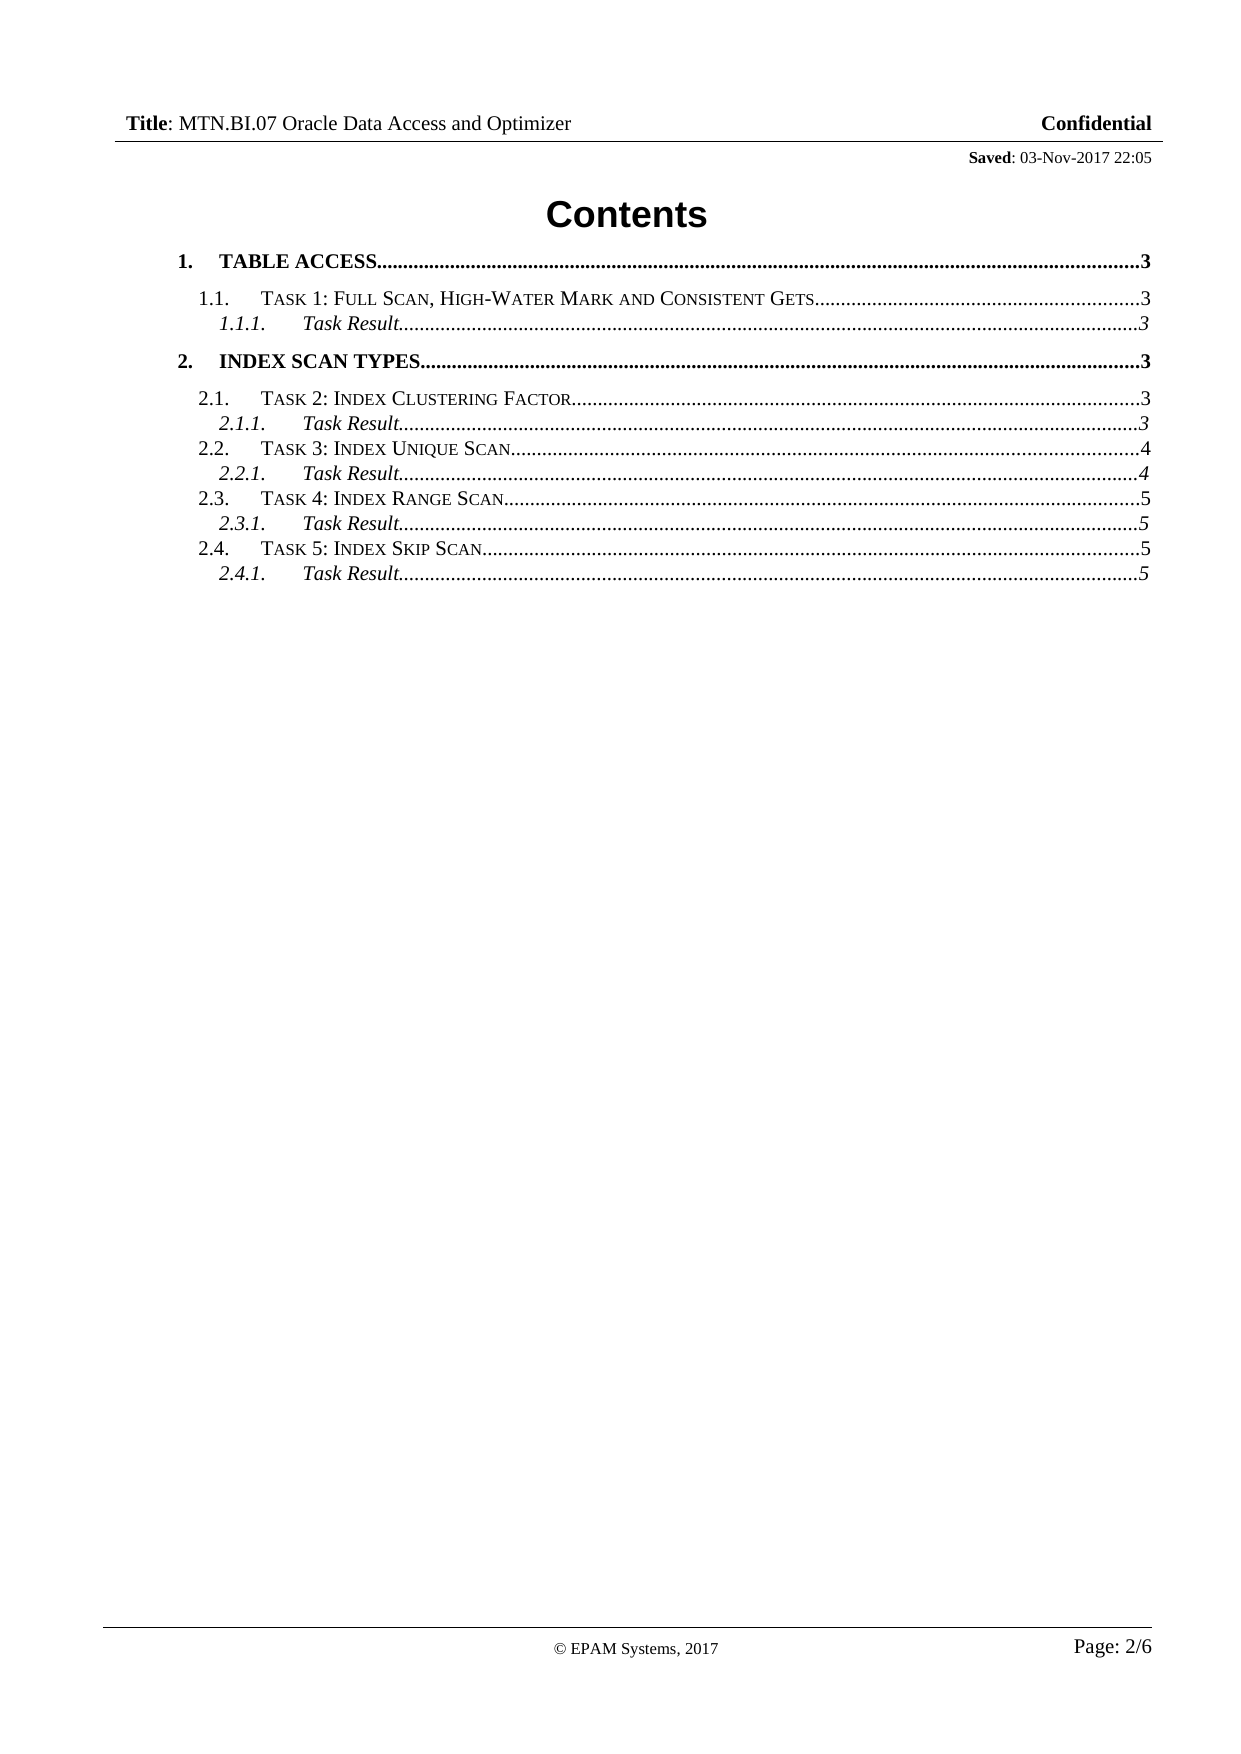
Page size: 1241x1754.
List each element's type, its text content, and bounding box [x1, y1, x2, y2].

text 2.1.1. Task Result 3 [219, 410, 1152, 435]
text 2.2. Task 3: Index Unique Scan 4 [198, 435, 1152, 460]
text 2. Index Scan types 3 [177, 348, 1152, 373]
text 2.2.1. Task Result 4 [219, 460, 1152, 485]
text 2.4.1. Task Result 5 [219, 560, 1152, 585]
text 1.1. Task 1: Full Scan, High-Water Mark and Consistent Gets 3 [198, 285, 1152, 310]
text 2.4. Task 5: Index Skip Scan 5 [198, 535, 1152, 560]
title Contents [102, 192, 1152, 235]
text 1. Table access 3 [177, 248, 1152, 273]
text 2.1. Task 2: Index Clustering Factor 3 [198, 385, 1152, 410]
text 2.3. Task 4: Index Range Scan 5 [198, 485, 1152, 510]
text 2.3.1. Task Result 5 [219, 510, 1152, 535]
text 1.1.1. Task Result 3 [219, 310, 1152, 335]
